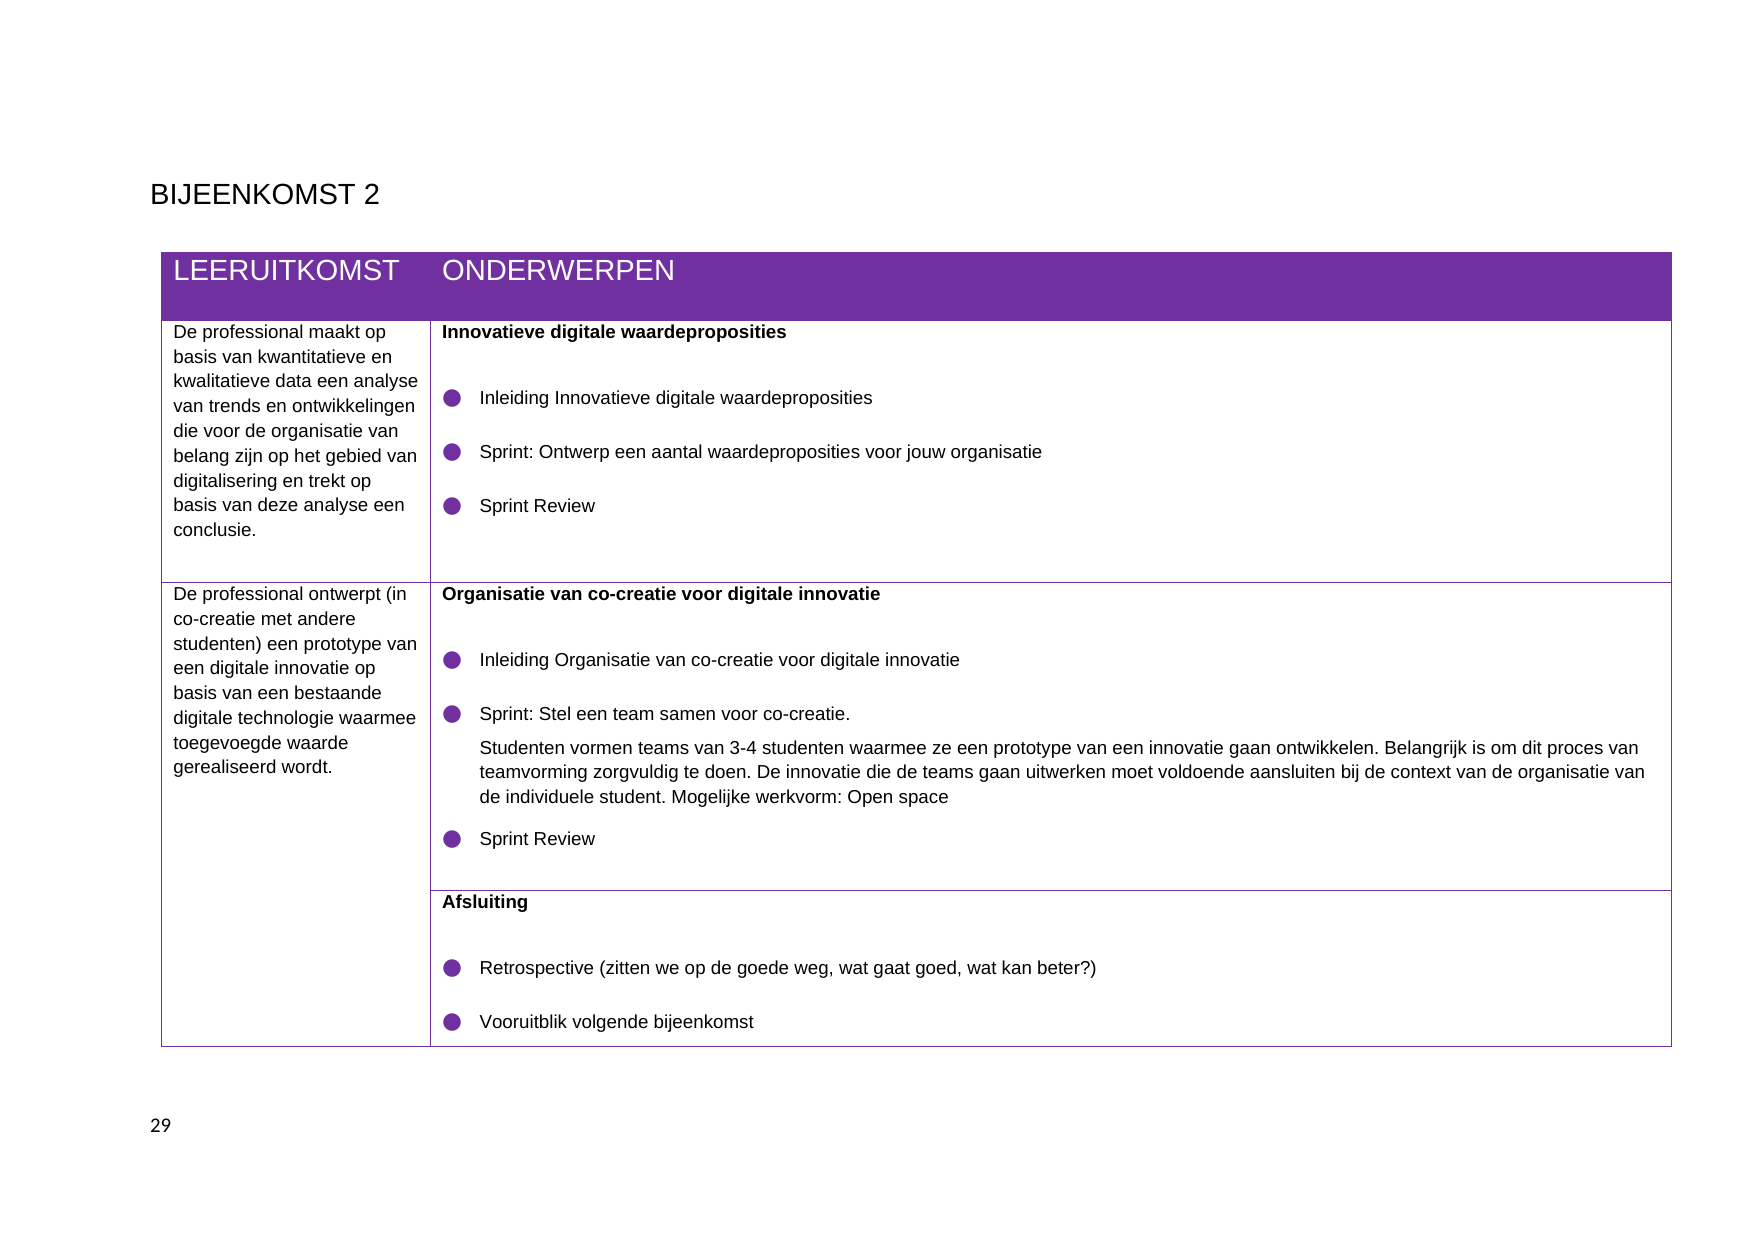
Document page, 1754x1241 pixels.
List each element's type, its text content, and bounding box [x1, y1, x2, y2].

subtitle BIJEENKOMST 2 [150, 177, 1604, 210]
table_cell Organisatie van co-creatie voor digitale innovatie Inleiding Organisatie van co-creatie voor digitale innovatie Sprint: Stel een team samen voor co-creatie. Studenten vormen teams van 3-4 studenten waarmee ze een prototype van een innovatie gaan ontwikkelen. Belangrijk is om dit proces van teamvorming zorgvuldig te doen. De innovatie die de teams gaan uitwerken moet voldoende aansluiten bij de context van de organisatie van de individuele student. Mogelijke werkvorm: Open space Sprint Review [431, 583, 1671, 890]
table_cell Innovatieve digitale waardeproposities Inleiding Innovatieve digitale waardeproposities Sprint: Ontwerp een aantal waardeproposities voor jouw organisatie Sprint Review [431, 321, 1671, 582]
table_cell De professional ontwerpt (in co-creatie met andere studenten) een prototype van een digitale innovatie op basis van een bestaande digitale technologie waarmee toegevoegde waarde gerealiseerd wordt. [162, 583, 430, 1046]
table_header LEERUITKOMST [162, 253, 430, 320]
table_header ONDERWERPEN [431, 253, 1671, 320]
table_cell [431, 891, 1671, 1046]
table_cell De professional maakt op basis van kwantitatieve en kwalitatieve data een analyse van trends en ontwikkelingen die voor de organisatie van belang zijn op het gebied van digitalisering en trekt op basis van deze analyse een conclusie. [162, 321, 430, 582]
